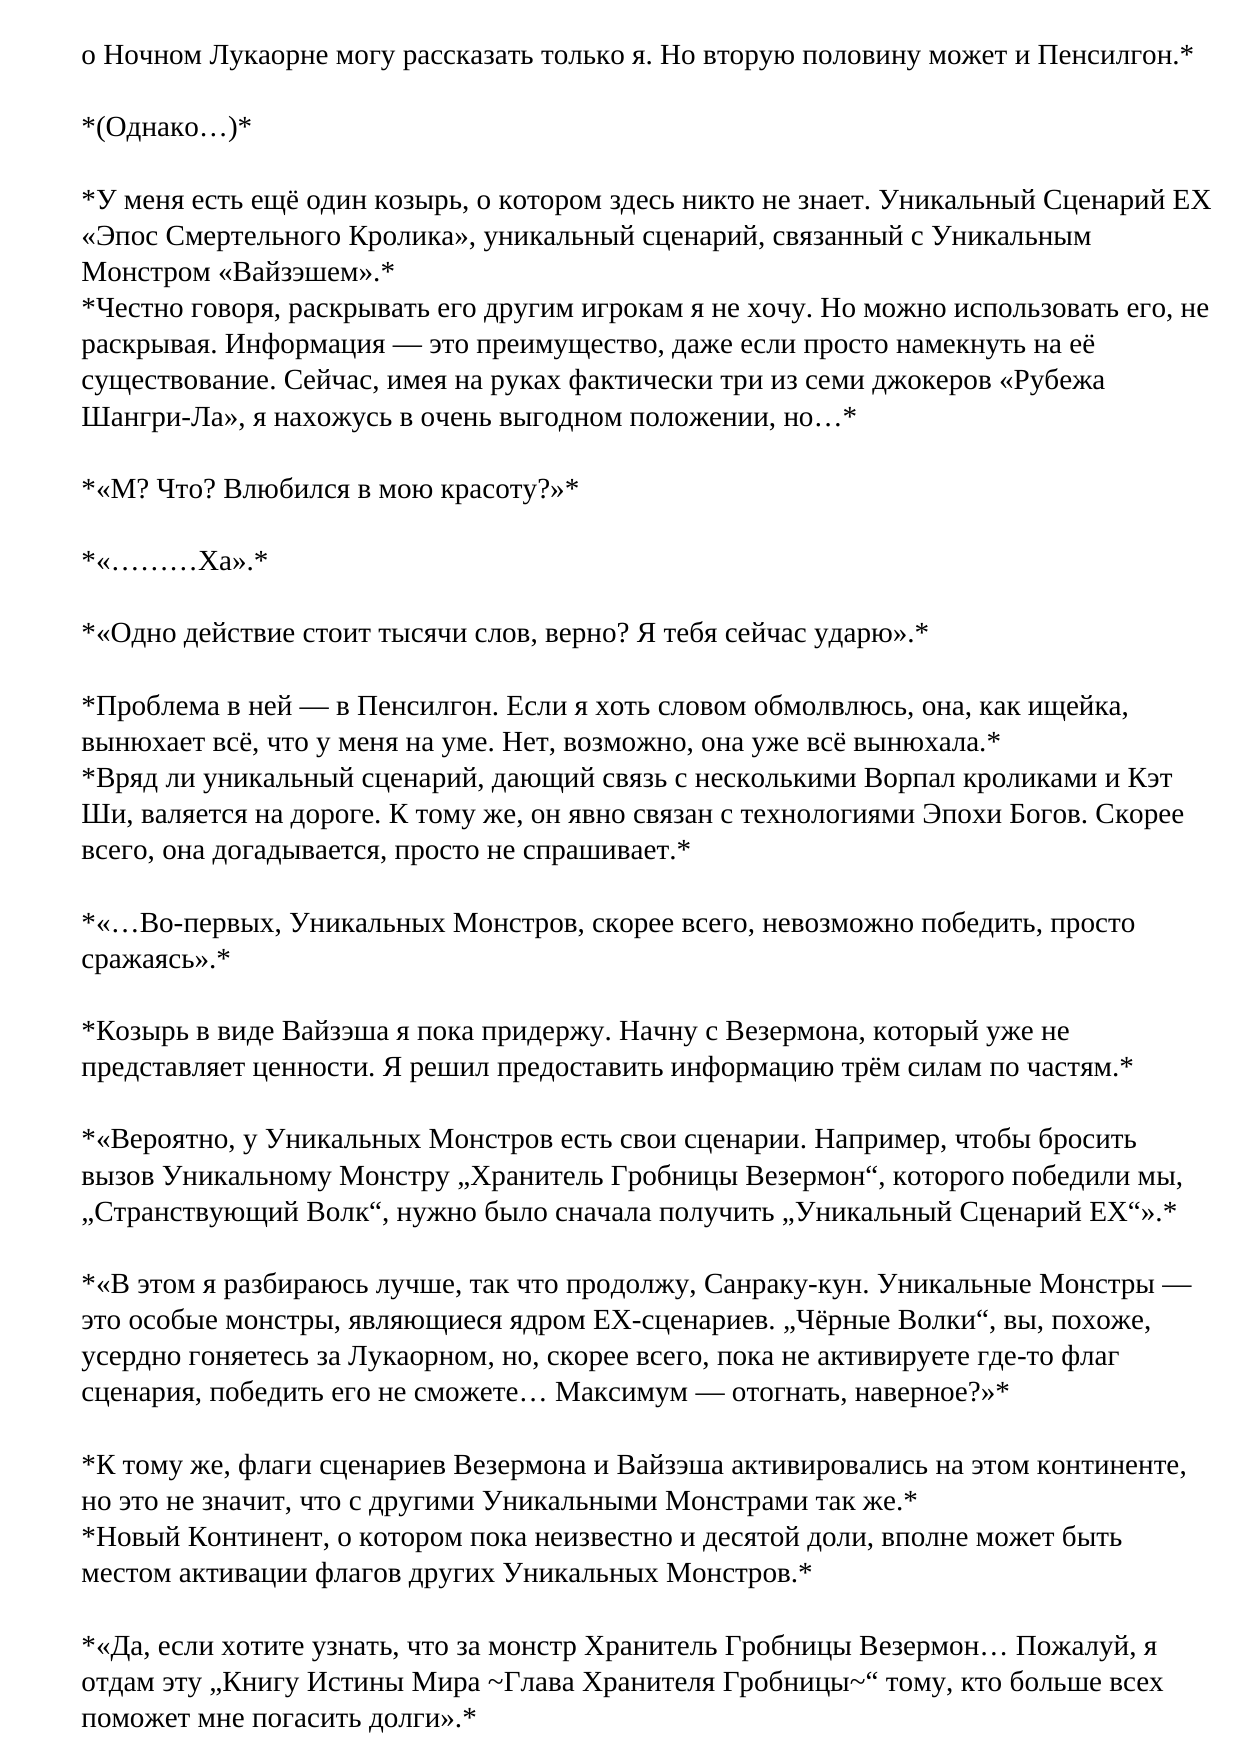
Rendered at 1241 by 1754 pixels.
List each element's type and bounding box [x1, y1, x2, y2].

text [81, 37, 1215, 1733]
